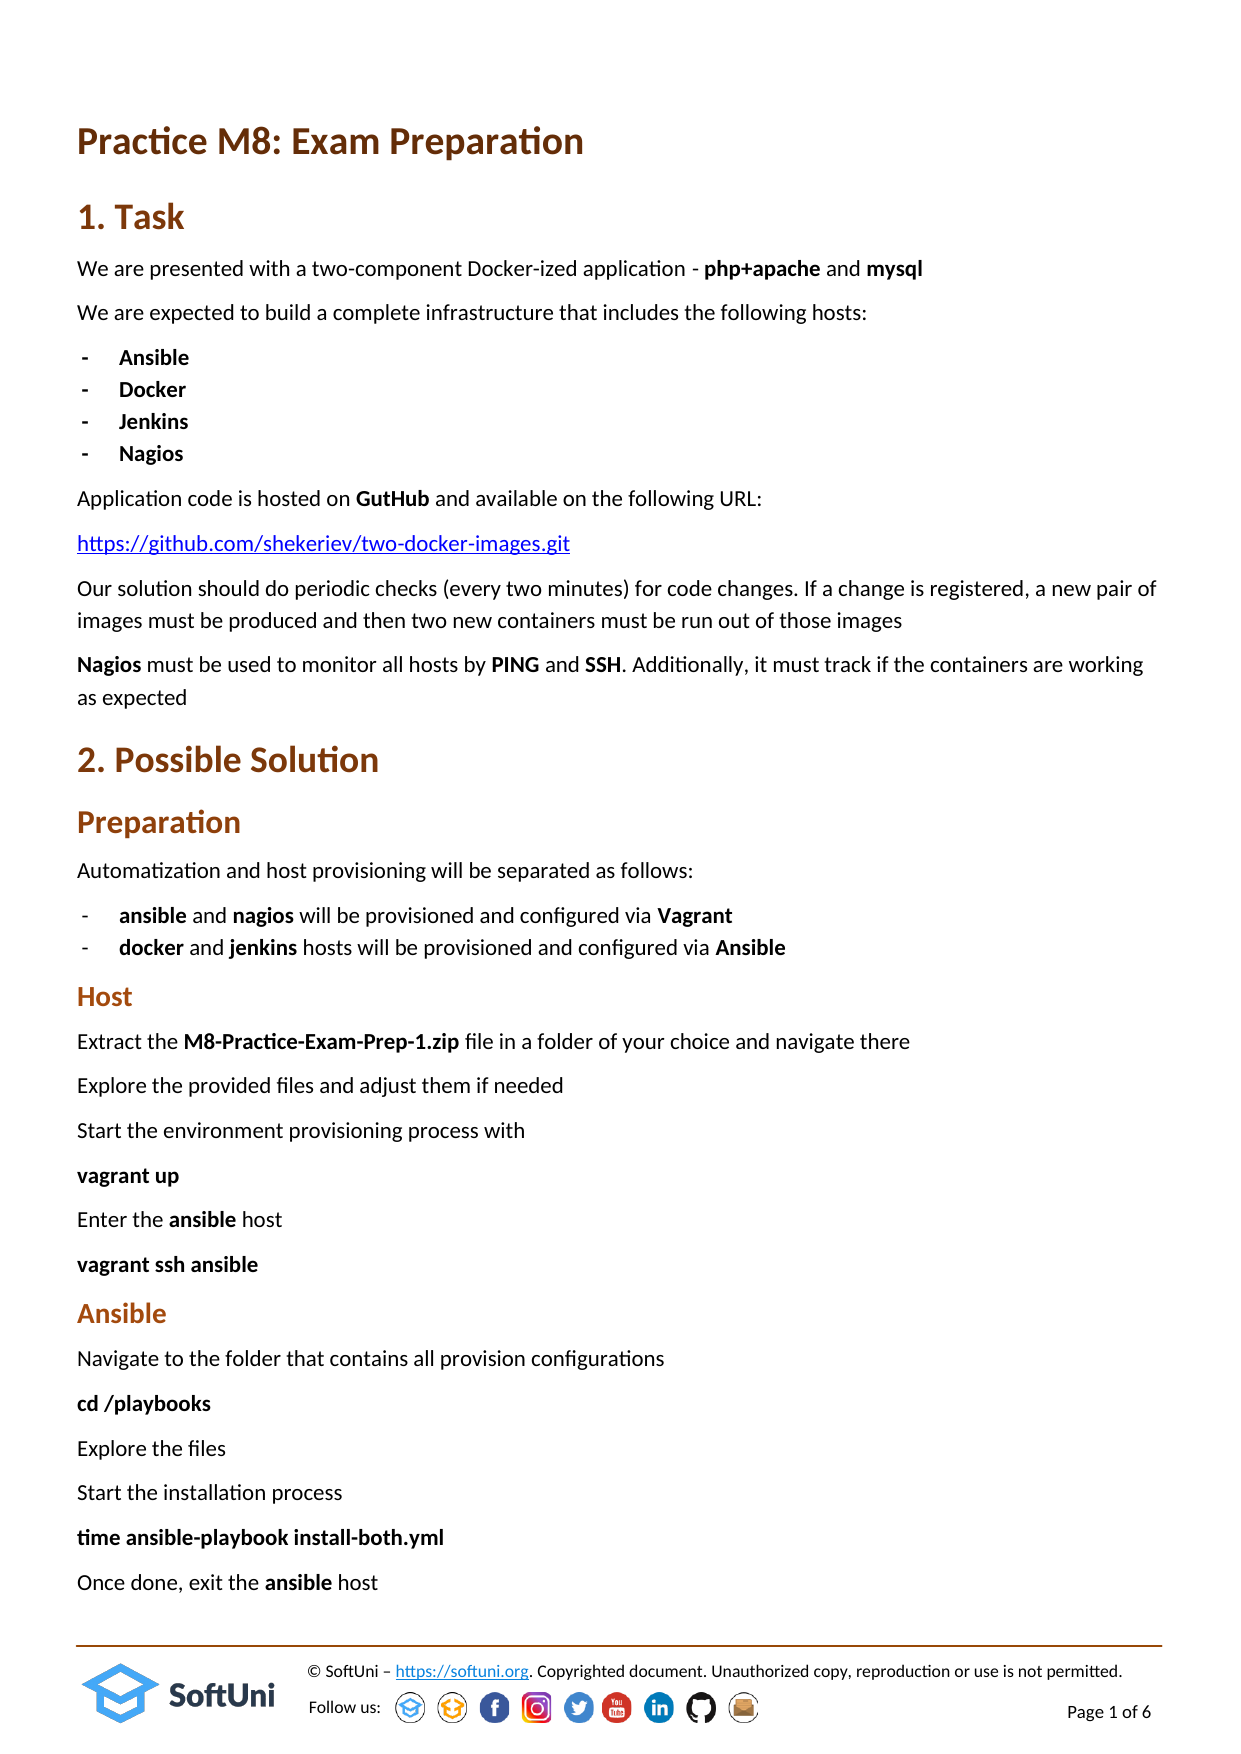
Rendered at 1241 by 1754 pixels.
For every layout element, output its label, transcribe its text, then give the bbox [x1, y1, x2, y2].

text Explore the provided files and adjust them if needed [77, 1072, 1163, 1099]
picture [395, 1692, 425, 1723]
text vagrant ssh ansible [77, 1250, 1163, 1278]
picture [564, 1692, 594, 1723]
subtitle Possible Solution [77, 736, 1163, 782]
text Start the environment provisioning process with [77, 1116, 1163, 1144]
text Navigate to the folder that contains all provision configurations [77, 1344, 1163, 1372]
text cd /playbooks [77, 1389, 1163, 1417]
subtitle Task [77, 193, 1163, 238]
list Nagios [81, 439, 1163, 468]
text https://github.com/shekeriev/two-docker-images.git [77, 529, 1163, 557]
text Once done, exit the ansible host [77, 1568, 1163, 1596]
picture [479, 1692, 510, 1723]
text We are expected to build a complete infrastructure that includes the following hosts: [77, 298, 1163, 326]
text Nagios must be used to monitor all hosts by PING and SSH. Additionally, it must track if the containers are working as expected [77, 651, 1163, 711]
text Enter the ansible host [77, 1206, 1163, 1234]
list docker and jenkins hosts will be provisioned and configured via Ansible [81, 933, 1163, 961]
subtitle Practice M8: Exam Preparation [77, 116, 1163, 164]
text Explore the files [77, 1434, 1163, 1462]
picture [665, 1692, 674, 1701]
subtitle Ansible [77, 1295, 1163, 1331]
text Extract the M8-Practice-Exam-Prep-1.zip file in a folder of your choice and navigate there [77, 1027, 1163, 1055]
list Docker [81, 375, 1163, 403]
text Our solution should do periodic checks (every two minutes) for code changes. If a change is registered, a new pair of images must be produced and then two new containers must be run out of those images [77, 574, 1163, 634]
text time ansible-playbook install-both.yml [77, 1523, 1163, 1551]
list ansible and nagios will be provisioned and configured via Vagrant [81, 901, 1163, 929]
picture [658, 1705, 667, 1715]
picture [644, 1713, 652, 1723]
text Automatization and host provisioning will be separated as follows: [77, 856, 1163, 884]
subtitle Preparation [77, 801, 1163, 842]
picture [686, 1692, 716, 1723]
picture [602, 1692, 632, 1723]
picture [437, 1692, 467, 1723]
subtitle Host [77, 978, 1163, 1013]
text Application code is hosted on GutHub and available on the following URL: [77, 484, 1163, 512]
picture [728, 1692, 758, 1723]
text vagrant up [77, 1161, 1163, 1189]
list Ansible [81, 343, 1163, 371]
list Jenkins [81, 407, 1163, 435]
text Start the installation process [77, 1478, 1163, 1506]
text We are presented with a two-component Docker-ized application - php+apache and mysql [77, 254, 1163, 282]
picture [521, 1692, 552, 1723]
picture [666, 1715, 674, 1723]
picture [644, 1692, 654, 1702]
picture [75, 1658, 281, 1729]
